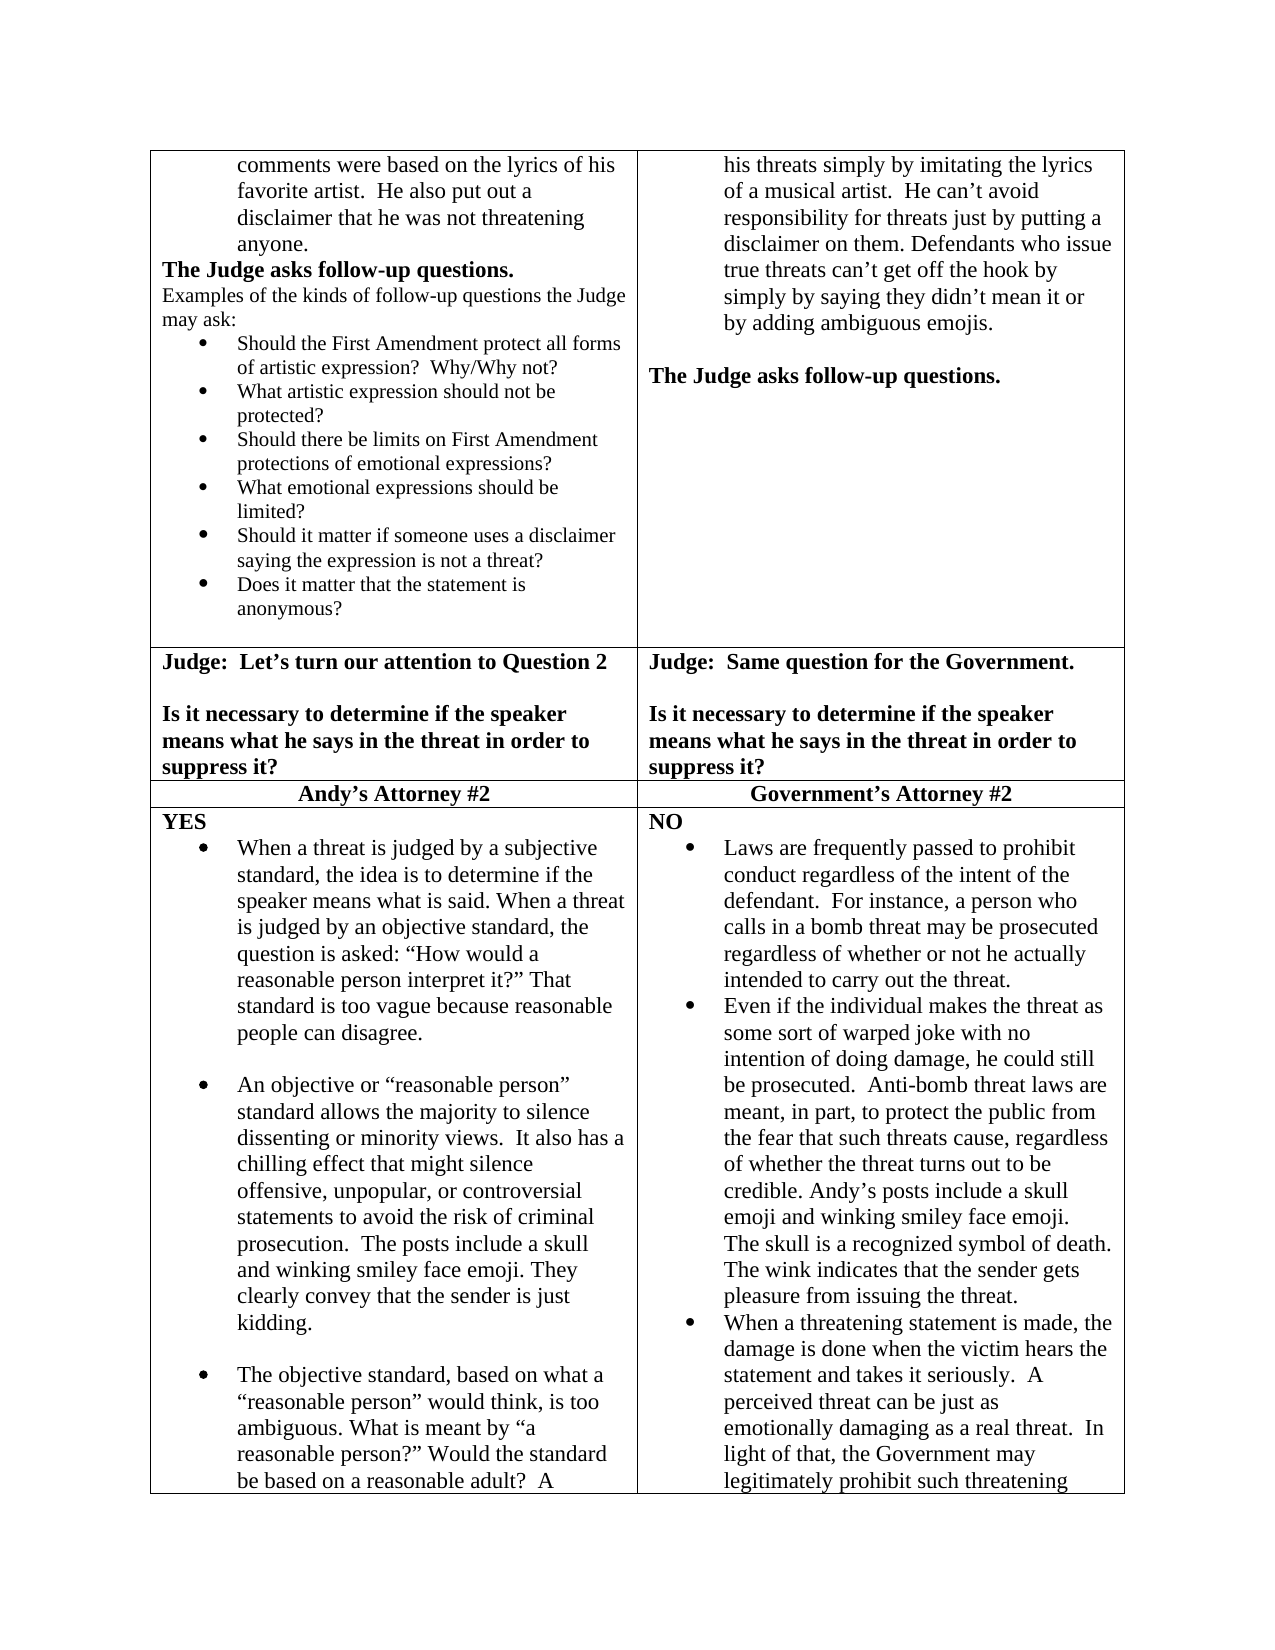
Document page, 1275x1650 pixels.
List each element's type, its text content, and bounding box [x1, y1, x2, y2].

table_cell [638, 808, 1124, 1493]
table_cell Judge: Let’s turn our attention to Question 2 Is it necessary to determine if the speaker means what he says in the threat in order to suppress it? [151, 648, 637, 779]
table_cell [638, 151, 1124, 647]
table_cell Government’s Attorney #2 [638, 781, 1124, 807]
table_cell Judge: Same question for the Government. Is it necessary to determine if the speaker means what he says in the threat in order to suppress it? [638, 648, 1124, 779]
table_cell Andy’s Attorney #2 [151, 781, 637, 807]
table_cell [151, 151, 637, 647]
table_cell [151, 808, 637, 1493]
